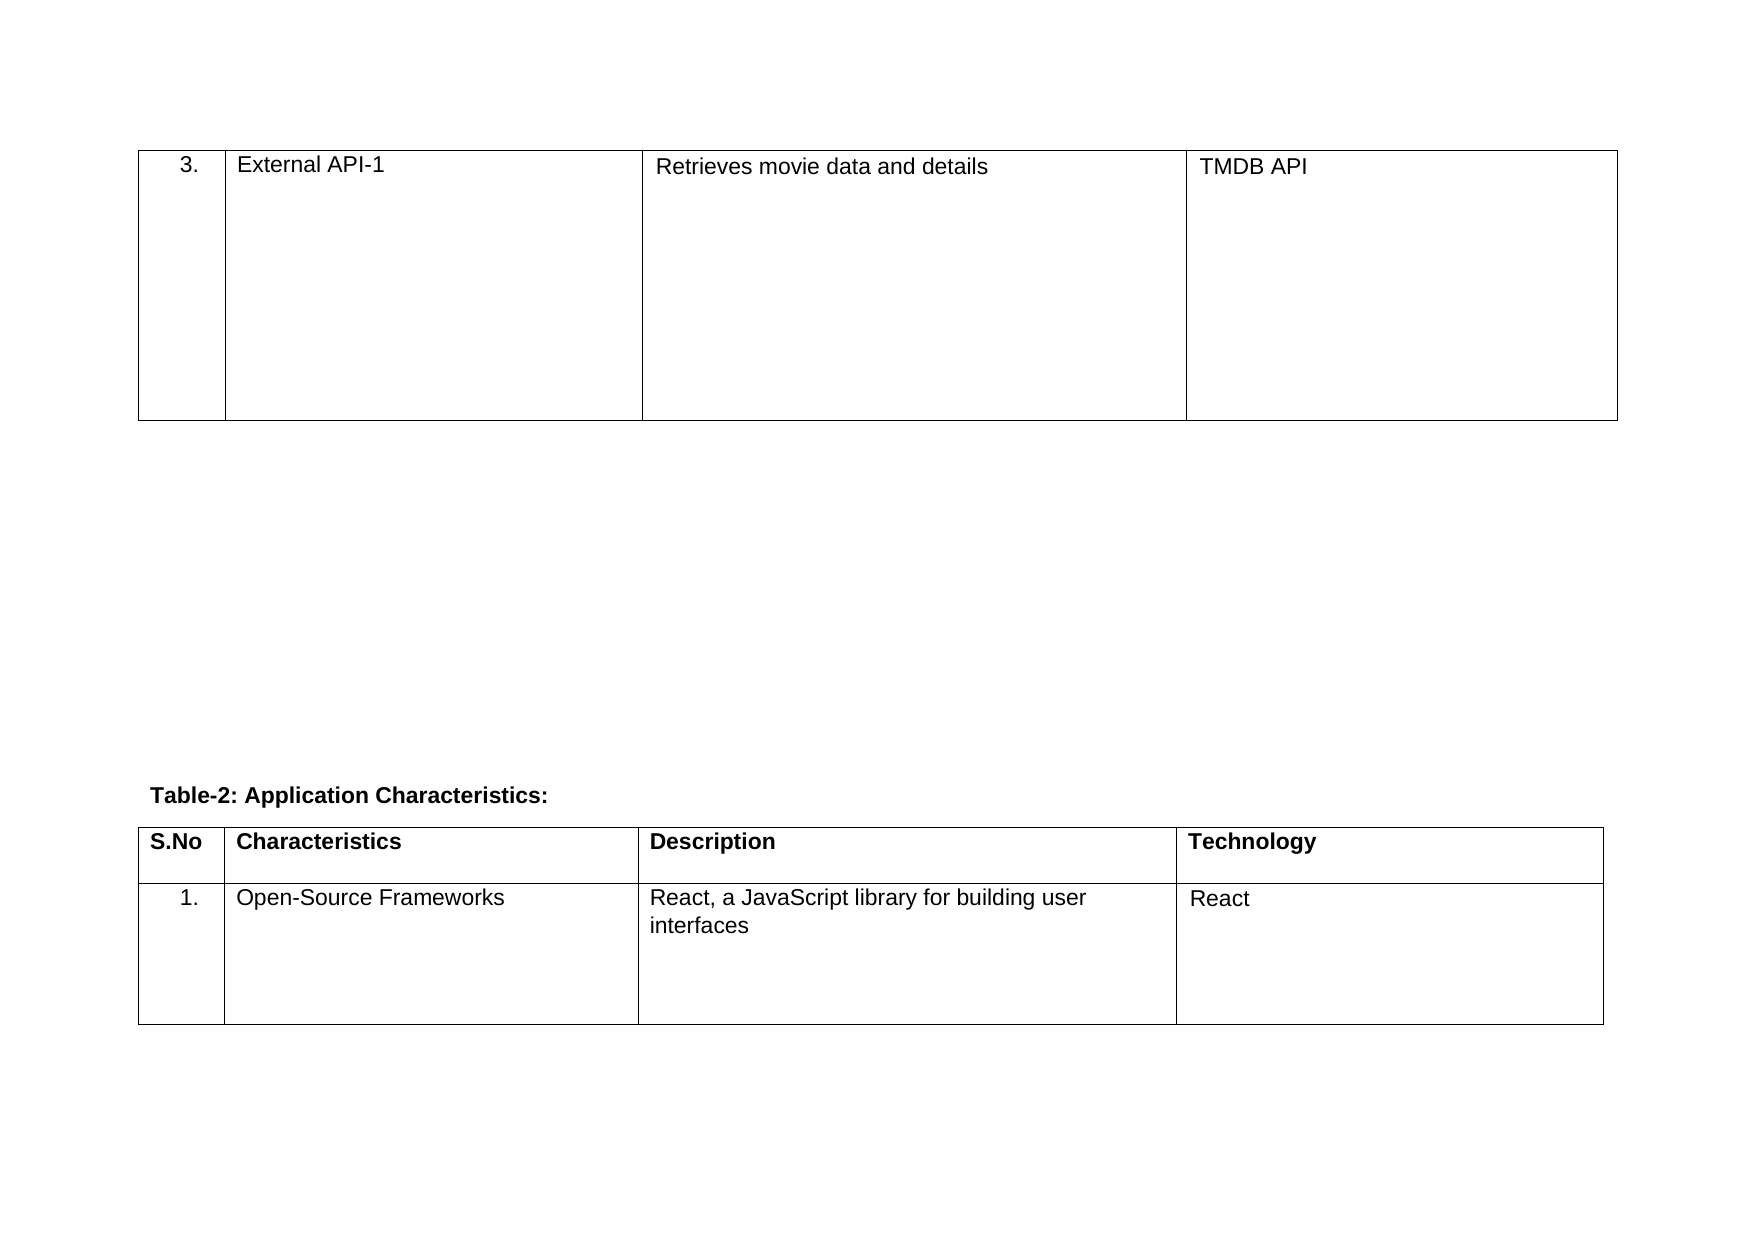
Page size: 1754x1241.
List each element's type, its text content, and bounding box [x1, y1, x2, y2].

table_header Technology [1177, 828, 1603, 883]
table_cell [1187, 151, 1617, 420]
table_cell [139, 151, 225, 420]
table_cell [139, 884, 224, 1024]
table_cell [1177, 884, 1603, 1024]
table_header Characteristics [225, 828, 638, 883]
table_header Description [639, 828, 1176, 883]
table_cell React, a JavaScript library for building user interfaces [639, 884, 1176, 1024]
table_header S.No [139, 828, 224, 883]
text Table-2: Application Characteristics: [150, 782, 1665, 808]
table_cell Open-Source Frameworks [225, 884, 638, 1024]
table_cell [643, 151, 1186, 420]
table_cell External API-1 [226, 151, 642, 420]
